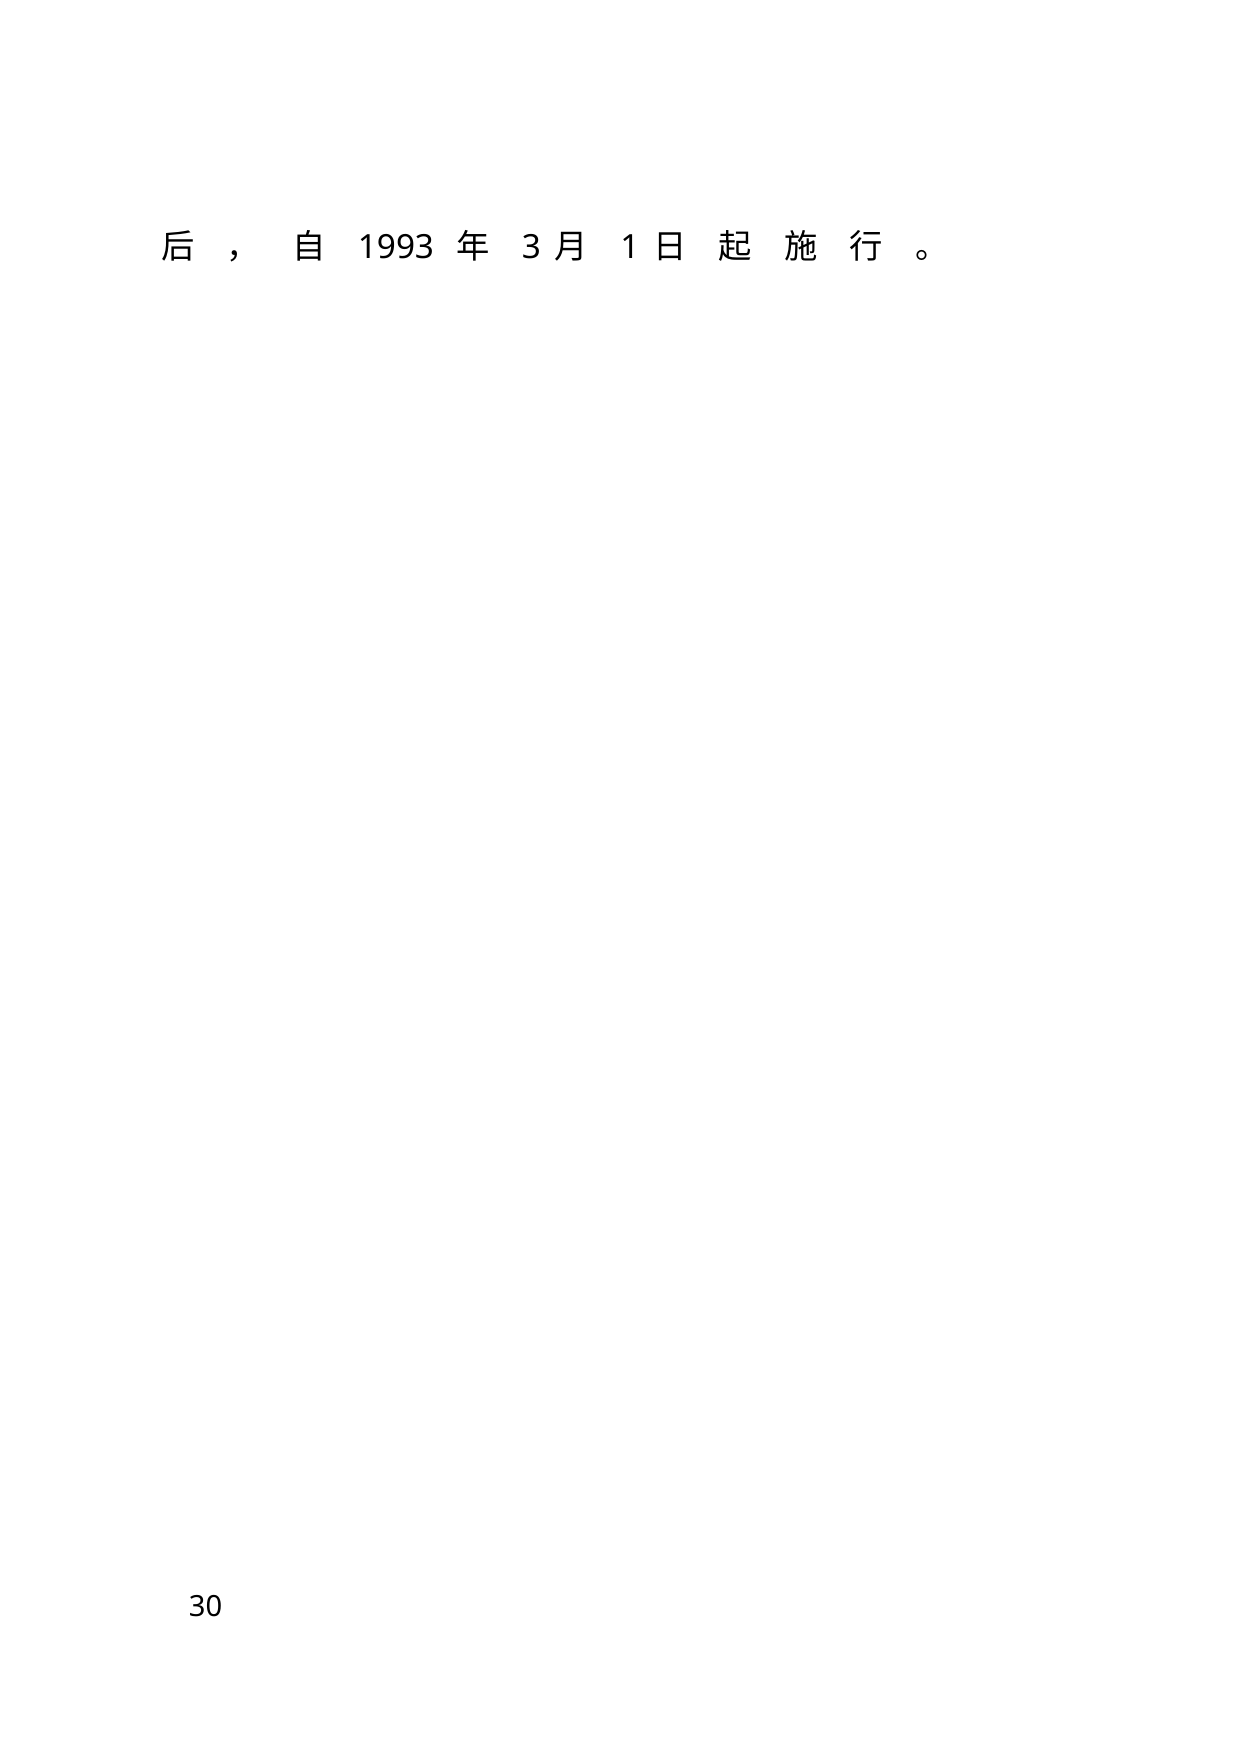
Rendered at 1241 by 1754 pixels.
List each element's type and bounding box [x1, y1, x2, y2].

text [161, 213, 1079, 274]
